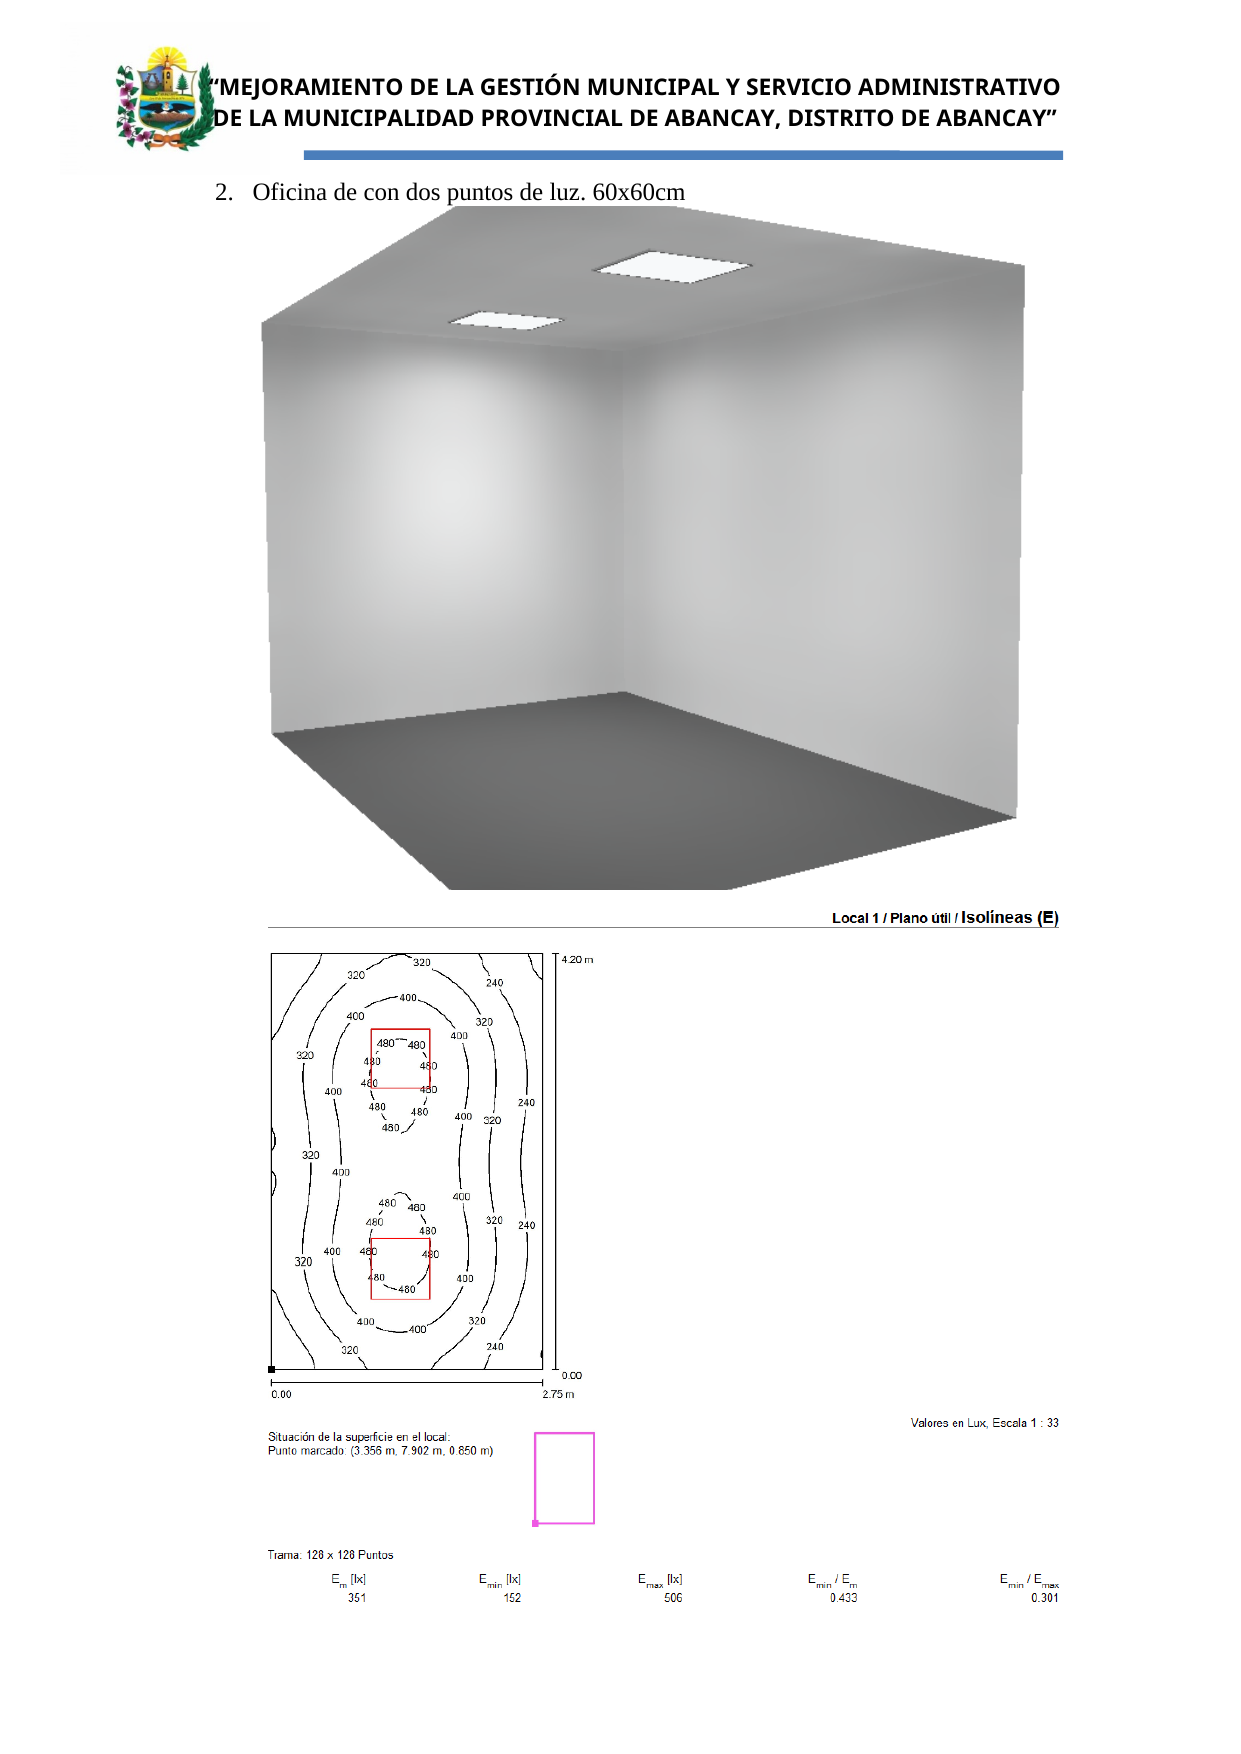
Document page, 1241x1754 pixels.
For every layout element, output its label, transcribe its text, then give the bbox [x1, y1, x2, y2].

picture [60, 22, 270, 175]
picture [252, 206, 1121, 1622]
picture [265, 81, 270, 92]
list Oficina de con dos puntos de luz. 60x60cm [215, 177, 1093, 206]
